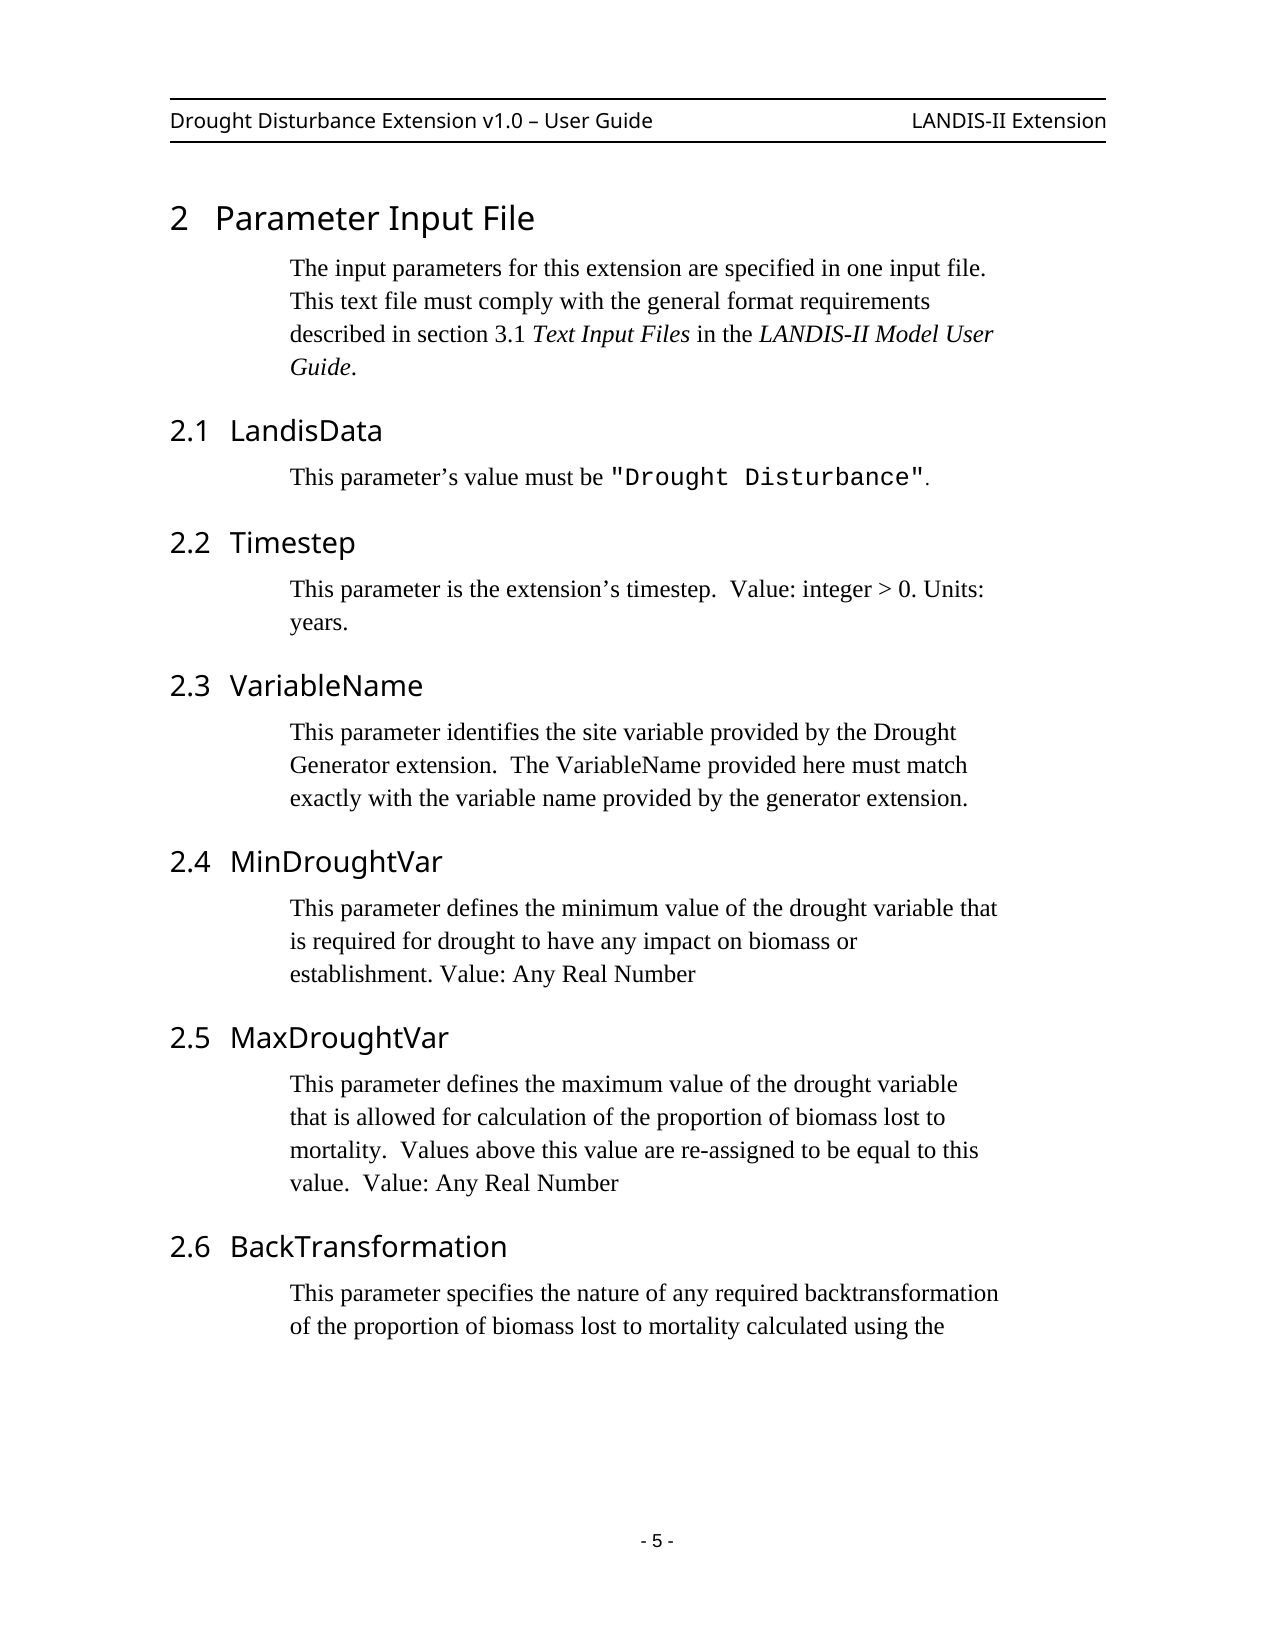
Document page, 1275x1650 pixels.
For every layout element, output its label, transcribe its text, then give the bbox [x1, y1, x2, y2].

subtitle Timestep [169, 522, 1106, 562]
text This parameter identifies the site variable provided by the Drought Generator extension. The VariableName provided here must match exactly with the variable name provided by the generator extension. [289, 717, 1001, 812]
text This parameter’s value must be "Drought Disturbance". [289, 462, 1001, 493]
subtitle Parameter Input File [169, 194, 1106, 240]
text This parameter defines the minimum value of the drought variable that is required for drought to have any impact on biomass or establishment. Value: Any Real Number [289, 893, 1001, 988]
subtitle BackTransformation [169, 1226, 1106, 1266]
text This parameter defines the maximum value of the drought variable that is allowed for calculation of the proportion of biomass lost to mortality. Values above this value are re-assigned to be equal to this value. Value: Any Real Number [289, 1069, 1001, 1197]
text The input parameters for this extension are specified in one input file. This text file must comply with the general format requirements described in section 3.1 Text Input Files in the LANDIS-II Model User Guide. [289, 253, 1001, 381]
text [289, 1278, 1001, 1340]
subtitle VariableName [169, 665, 1106, 705]
subtitle LandisData [169, 410, 1106, 450]
subtitle MinDroughtVar [169, 841, 1106, 881]
text This parameter is the extension’s timestep. Value: integer > 0. Units: years. [289, 574, 1001, 636]
subtitle MaxDroughtVar [169, 1017, 1106, 1057]
